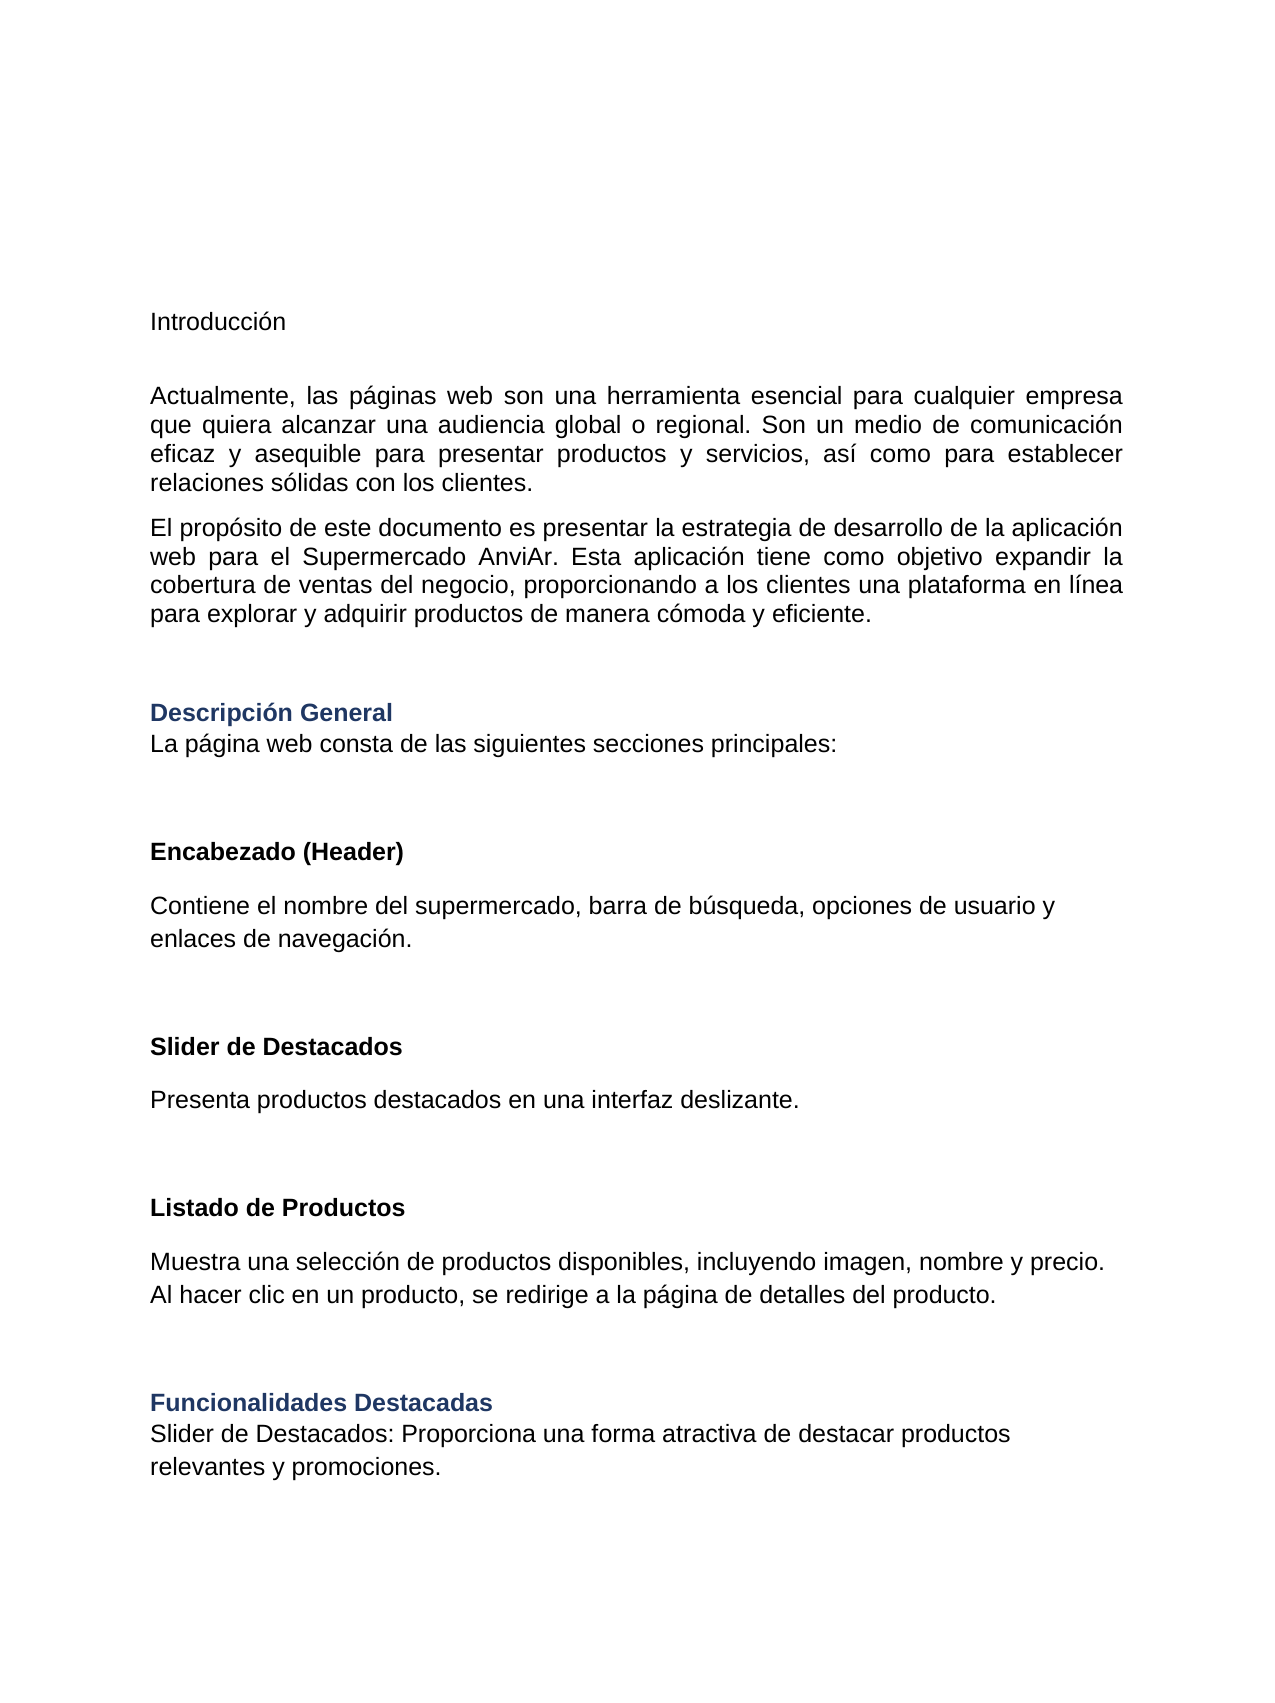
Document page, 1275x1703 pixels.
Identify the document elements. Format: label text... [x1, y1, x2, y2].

text Muestra una selección de productos disponibles, incluyendo imagen, nombre y precio. Al hacer clic en un producto, se redirige a la página de detalles del producto. [150, 1247, 1125, 1309]
subtitle Introducción [150, 307, 1125, 336]
text Encabezado (Header) [150, 837, 1125, 866]
text Slider de Destacados [150, 1032, 1125, 1060]
subtitle Descripción General [150, 698, 1125, 727]
text Slider de Destacados: Proporciona una forma atractiva de destacar productos relevantes y promociones. [150, 1419, 1125, 1481]
text Contiene el nombre del supermercado, barra de búsqueda, opciones de usuario y enlaces de navegación. [150, 891, 1125, 953]
text La página web consta de las siguientes secciones principales: [150, 729, 1125, 758]
text El propósito de este documento es presentar la estrategia de desarrollo de la aplicación web para el Supermercado AnviAr. Esta aplicación tiene como objetivo expandir la cobertura de ventas del negocio, proporcionando a los clientes una plataforma en línea para explorar y adquirir productos de manera cómoda y eficiente. [150, 513, 1125, 628]
text Presenta productos destacados en una interfaz deslizante. [150, 1086, 1125, 1114]
subtitle Funcionalidades Destacadas [150, 1388, 1125, 1417]
text Listado de Productos [150, 1193, 1125, 1222]
text Actualmente, las páginas web son una herramienta esencial para cualquier empresa que quiera alcanzar una audiencia global o regional. Son un medio de comunicación eficaz y asequible para presentar productos y servicios, así como para establecer relaciones sólidas con los clientes. [150, 381, 1125, 496]
